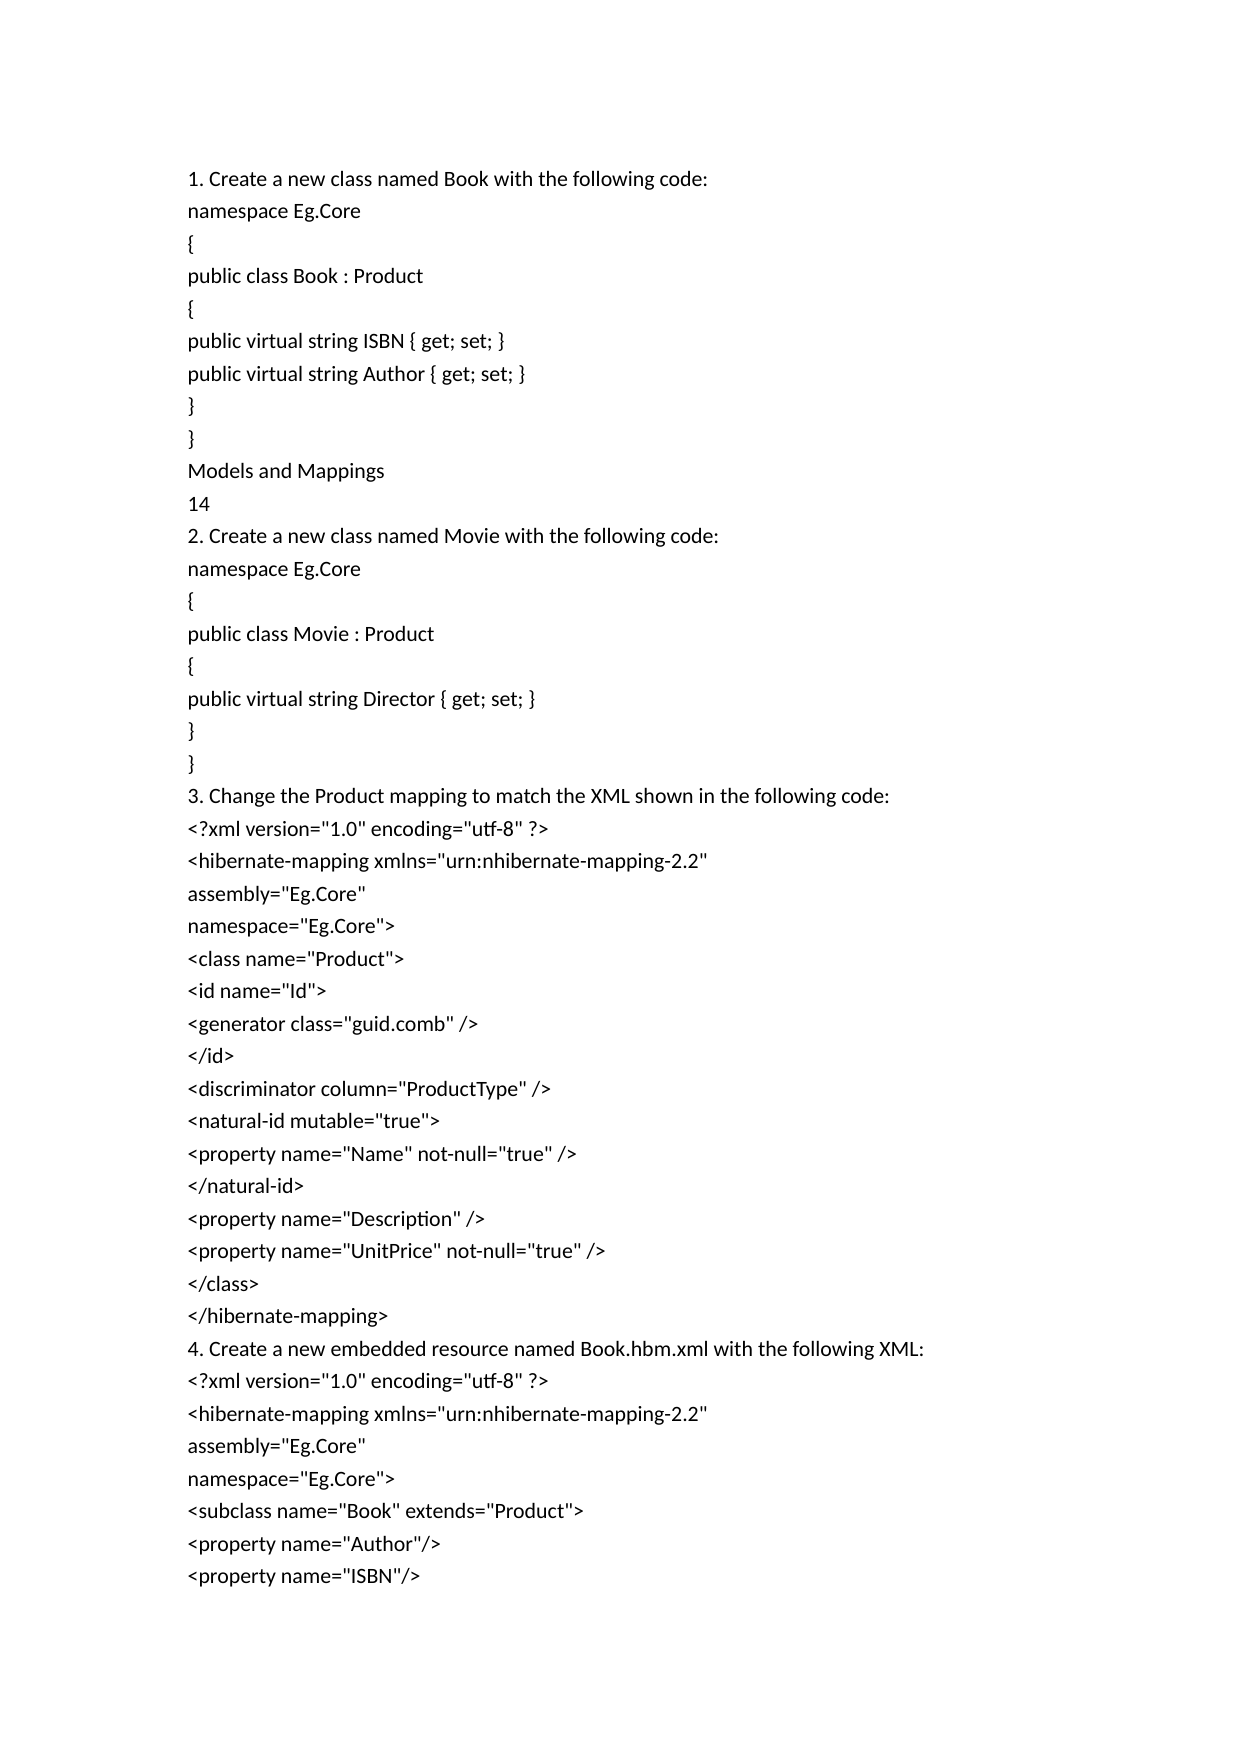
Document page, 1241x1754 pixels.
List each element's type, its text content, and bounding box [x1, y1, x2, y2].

text } [187, 714, 1053, 747]
text 2. Create a new class named Movie with the following code: [187, 519, 1053, 552]
text namespace="Eg.Core"> [187, 1462, 1053, 1494]
text <subclass name="Book" extends="Product"> [187, 1494, 1053, 1527]
text { [187, 227, 1053, 259]
text public virtual string Director { get; set; } [187, 682, 1053, 714]
text <generator class="guid.comb" /> [187, 1007, 1053, 1039]
text namespace Eg.Core [187, 552, 1053, 584]
text <?xml version="1.0" encoding="utf-8" ?> [187, 812, 1053, 844]
text 4. Create a new embedded resource named Book.hbm.xml with the following XML: [187, 1332, 1053, 1364]
text <discriminator column="ProductType" /> [187, 1072, 1053, 1104]
text 1. Create a new class named Book with the following code: [187, 162, 1053, 194]
text { [187, 584, 1053, 617]
text <property name="Name" not-null="true" /> [187, 1137, 1053, 1169]
text </hibernate-mapping> [187, 1299, 1053, 1332]
text public virtual string Author { get; set; } [187, 357, 1053, 389]
text </natural-id> [187, 1169, 1053, 1202]
text assembly="Eg.Core" [187, 877, 1053, 909]
text } [187, 422, 1053, 454]
text public class Book : Product [187, 259, 1053, 292]
text <property name="ISBN"/> [187, 1559, 1053, 1592]
text { [187, 649, 1053, 682]
text <id name="Id"> [187, 974, 1053, 1007]
text { [187, 292, 1053, 324]
text <natural-id mutable="true"> [187, 1104, 1053, 1137]
text <property name="UnitPrice" not-null="true" /> [187, 1234, 1053, 1267]
text } [187, 389, 1053, 422]
text </class> [187, 1267, 1053, 1299]
text <hibernate-mapping xmlns="urn:nhibernate-mapping-2.2" [187, 844, 1053, 877]
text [187, 1397, 1053, 1429]
text <property name="Description" /> [187, 1202, 1053, 1234]
text namespace="Eg.Core"> [187, 909, 1053, 942]
text namespace Eg.Core [187, 194, 1053, 227]
text <class name="Product"> [187, 942, 1053, 974]
text 14 [187, 487, 1053, 519]
text 3. Change the Product mapping to match the XML shown in the following code: [187, 779, 1053, 812]
text <?xml version="1.0" encoding="utf-8" ?> [187, 1364, 1053, 1397]
text Models and Mappings [187, 454, 1053, 487]
text } [187, 747, 1053, 779]
text assembly="Eg.Core" [187, 1429, 1053, 1462]
text <property name="Author"/> [187, 1527, 1053, 1559]
text public virtual string ISBN { get; set; } [187, 324, 1053, 357]
text public class Movie : Product [187, 617, 1053, 649]
text </id> [187, 1039, 1053, 1072]
